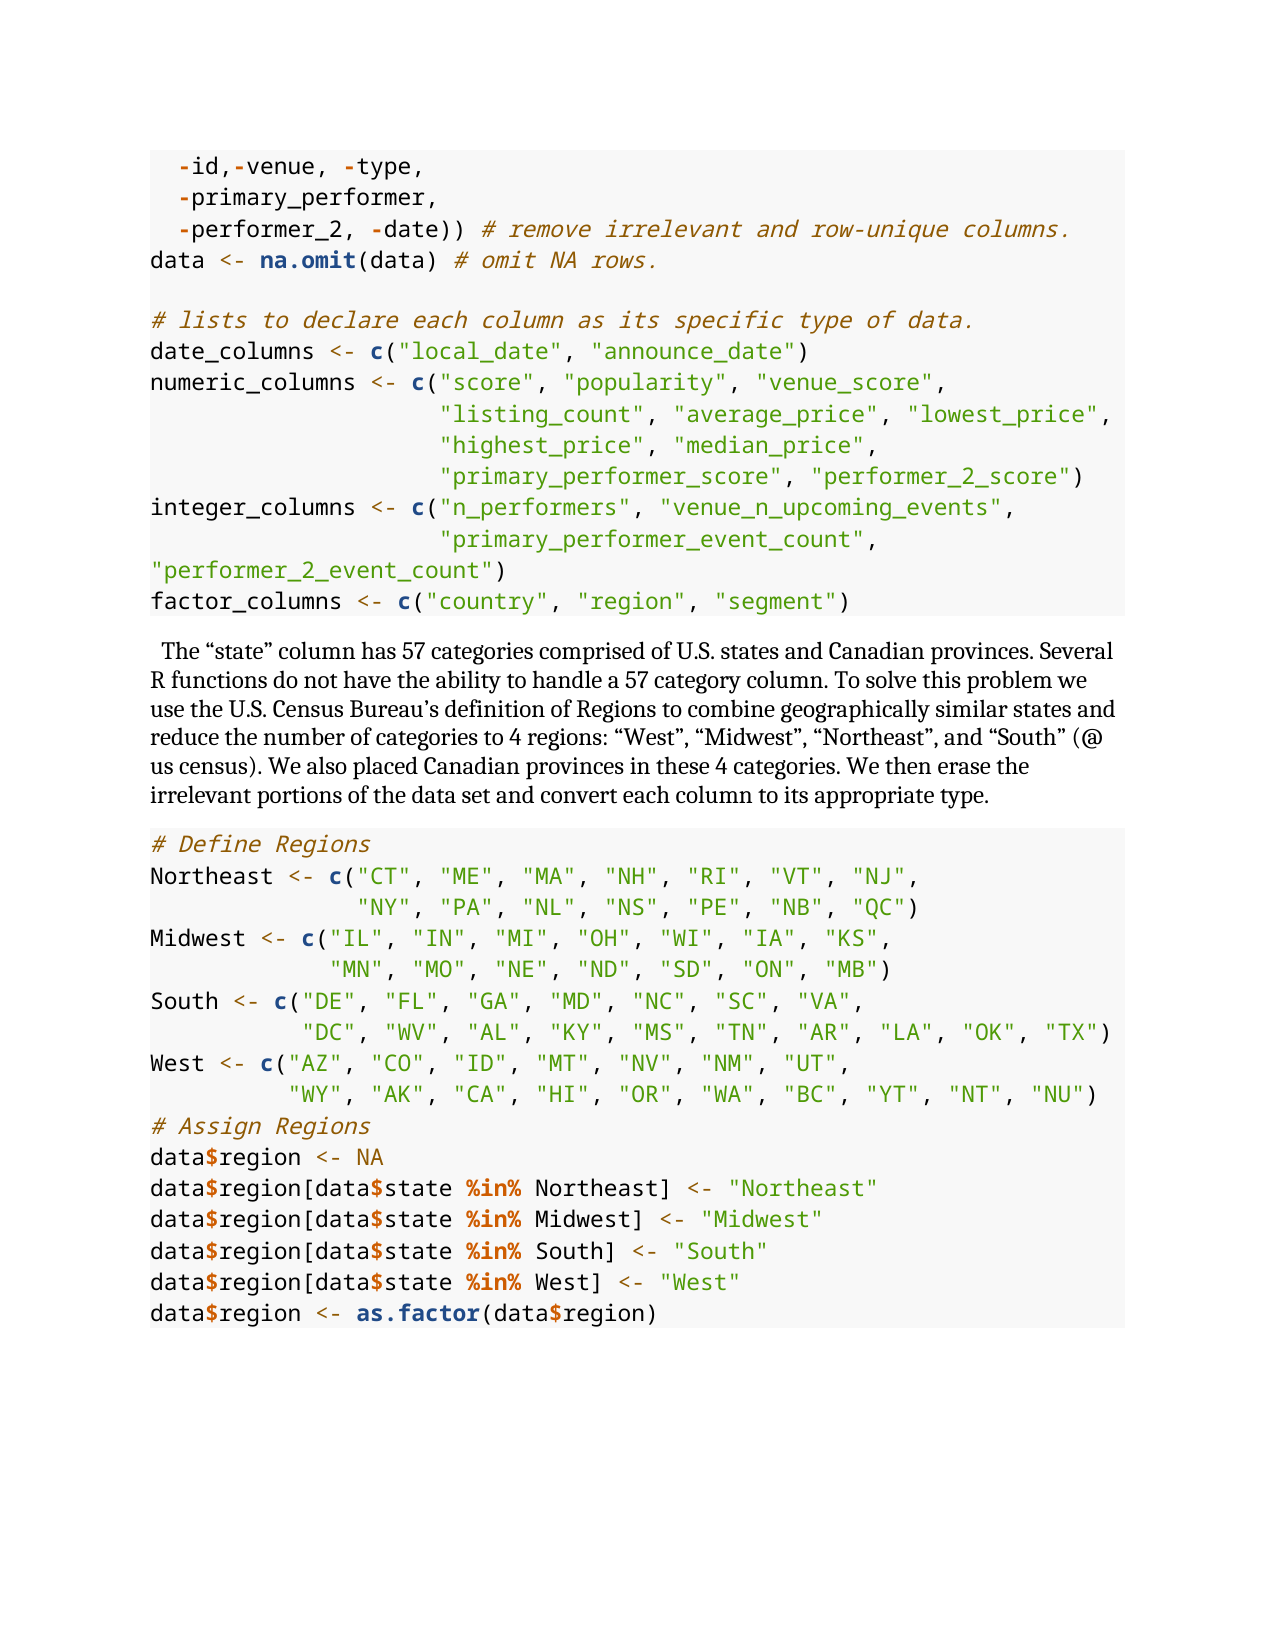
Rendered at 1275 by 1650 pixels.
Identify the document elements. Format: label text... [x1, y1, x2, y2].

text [150, 150, 1125, 616]
text # Define Regions Northeast <- c("CT", "ME", "MA", "NH", "RI", "VT", "NJ", "NY", "PA", "NL", "NS", "PE", "NB", "QC") Midwest <- c("IL", "IN", "MI", "OH", "WI", "IA", "KS", "MN", "MO", "NE", "ND", "SD", "ON", "MB") South <- c("DE", "FL", "GA", "MD", "NC", "SC", "VA", "DC", "WV", "AL", "KY", "MS", "TN", "AR", "LA", "OK", "TX") West <- c("AZ", "CO", "ID", "MT", "NV", "NM", "UT", "WY", "AK", "CA", "HI", "OR", "WA", "BC", "YT", "NT", "NU") # Assign Regions data$region <- NA data$region[data$state %in% Northeast] <- "Northeast" data$region[data$state %in% Midwest] <- "Midwest" data$region[data$state %in% South] <- "South" data$region[data$state %in% West] <- "West" data$region <- as.factor(data$region) [150, 828, 1125, 1328]
text The “state” column has 57 categories comprised of U.S. states and Canadian provinces. Several R functions do not have the ability to handle a 57 category column. To solve this problem we use the U.S. Census Bureau’s definition of Regions to combine geographically similar states and reduce the number of categories to 4 regions: “West”, “Midwest”, “Northeast”, and “South” (@ us census). We also placed Canadian provinces in these 4 categories. We then erase the irrelevant portions of the data set and convert each column to its appropriate type. [150, 637, 1125, 809]
